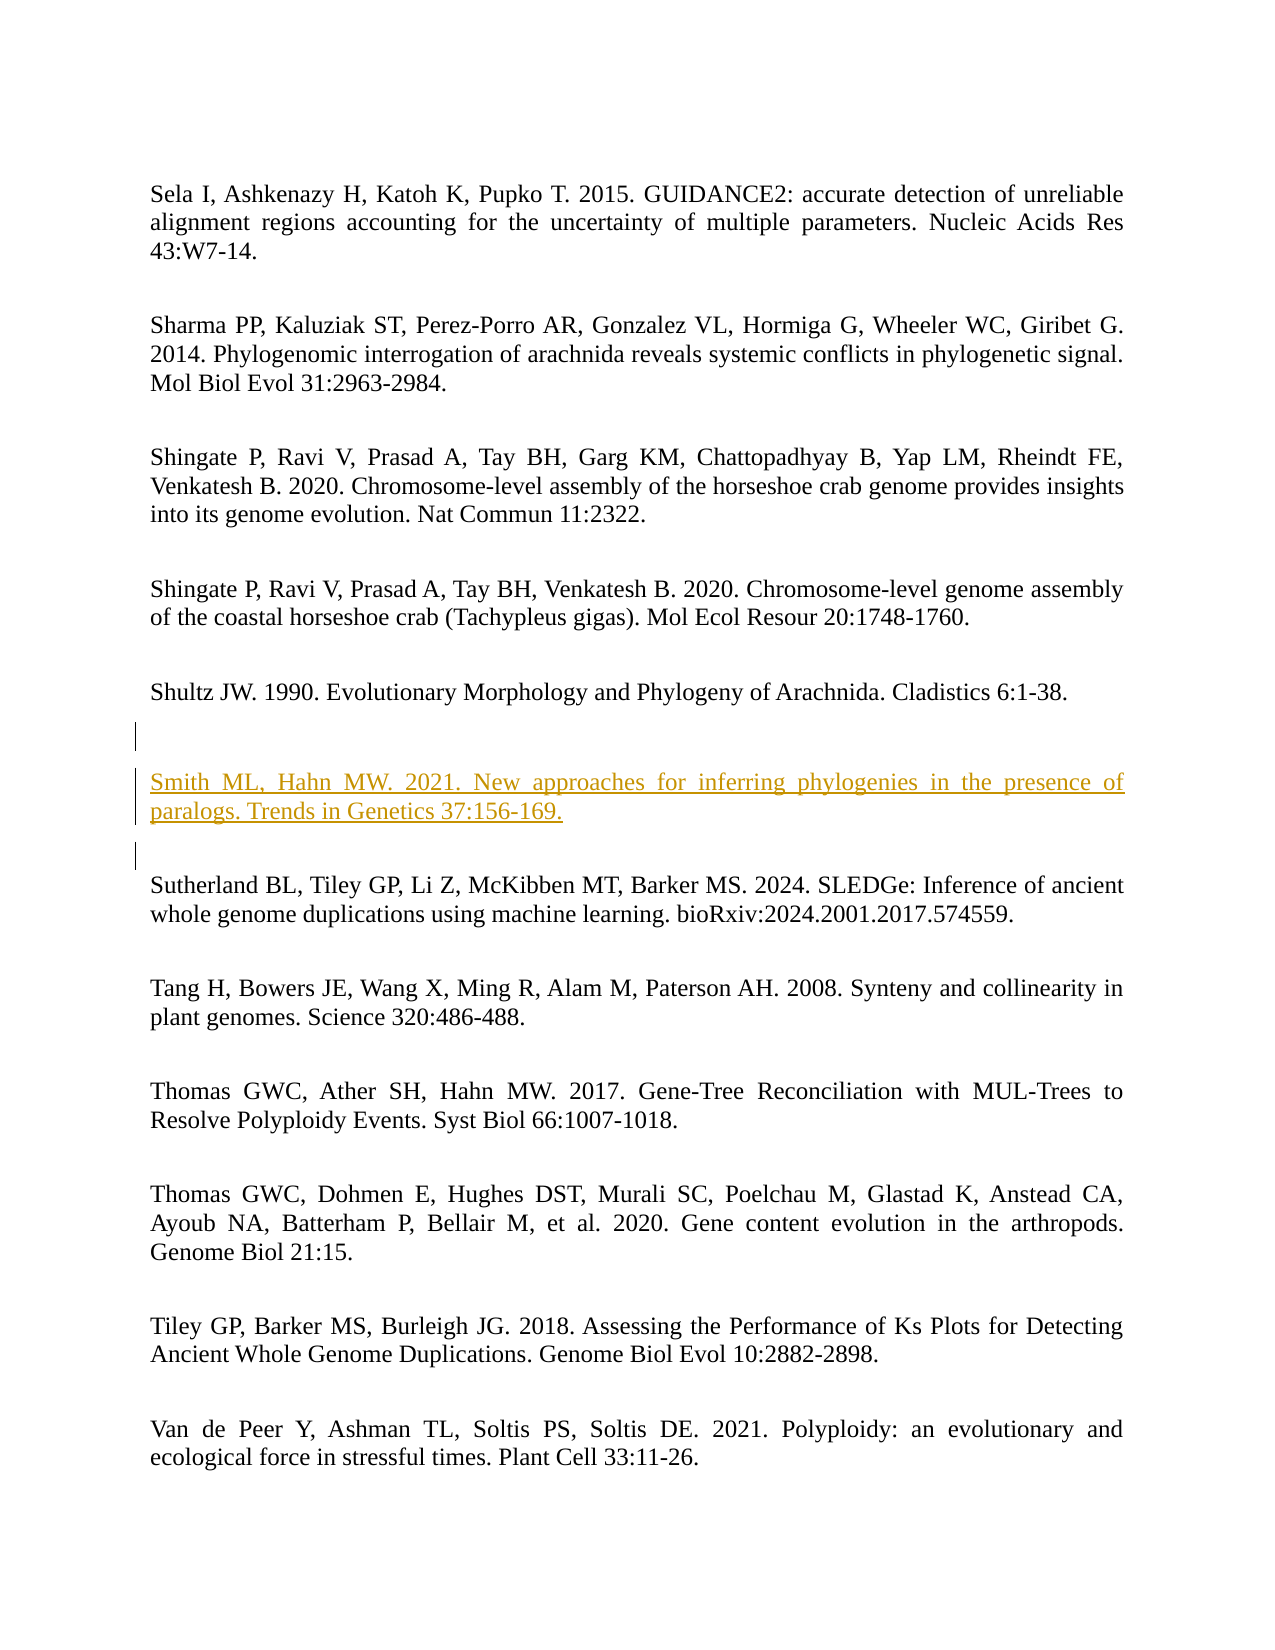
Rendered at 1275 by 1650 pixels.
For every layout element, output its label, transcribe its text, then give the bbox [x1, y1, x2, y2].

text Shingate P, Ravi V, Prasad A, Tay BH, Venkatesh B. 2020. Chromosome-level genome assembly of the coastal horseshoe crab (Tachypleus gigas). Mol Ecol Resour 20:1748-1760. [150, 574, 1125, 631]
text Thomas GWC, Dohmen E, Hughes DST, Murali SC, Poelchau M, Glastad K, Anstead CA, Ayoub NA, Batterham P, Bellair M, et al. 2020. Gene content evolution in the arthropods. Genome Biol 21:15. [150, 1179, 1125, 1265]
text Shultz JW. 1990. Evolutionary Morphology and Phylogeny of Arachnida. Cladistics 6:1-38. [150, 677, 1125, 705]
text Tang H, Bowers JE, Wang X, Ming R, Alam M, Paterson AH. 2008. Synteny and collinearity in plant genomes. Science 320:486-488. [150, 973, 1125, 1031]
text Sela I, Ashkenazy H, Katoh K, Pupko T. 2015. GUIDANCE2: accurate detection of unreliable alignment regions accounting for the uncertainty of multiple parameters. Nucleic Acids Res 43:W7-14. [150, 179, 1125, 265]
text Shingate P, Ravi V, Prasad A, Tay BH, Garg KM, Chattopadhyay B, Yap LM, Rheindt FE, Venkatesh B. 2020. Chromosome-level assembly of the horseshoe crab genome provides insights into its genome evolution. Nat Commun 11:2322. [150, 442, 1125, 528]
text Sutherland BL, Tiley GP, Li Z, McKibben MT, Barker MS. 2024. SLEDGe: Inference of ancient whole genome duplications using machine learning. bioRxiv:2024.2001.2017.574559. [150, 870, 1125, 928]
text Sharma PP, Kaluziak ST, Perez-Porro AR, Gonzalez VL, Hormiga G, Wheeler WC, Giribet G. 2014. Phylogenomic interrogation of arachnida reveals systemic conflicts in phylogenetic signal. Mol Biol Evol 31:2963-2984. [150, 310, 1125, 397]
text Van de Peer Y, Ashman TL, Soltis PS, Soltis DE. 2021. Polyploidy: an evolutionary and ecological force in stressful times. Plant Cell 33:11-26. [150, 1414, 1125, 1471]
text Thomas GWC, Ather SH, Hahn MW. 2017. Gene-Tree Reconciliation with MUL-Trees to Resolve Polyploidy Events. Syst Biol 66:1007-1018. [150, 1076, 1125, 1134]
text Tiley GP, Barker MS, Burleigh JG. 2018. Assessing the Performance of Ks Plots for Detecting Ancient Whole Genome Duplications. Genome Biol Evol 10:2882-2898. [150, 1311, 1125, 1368]
